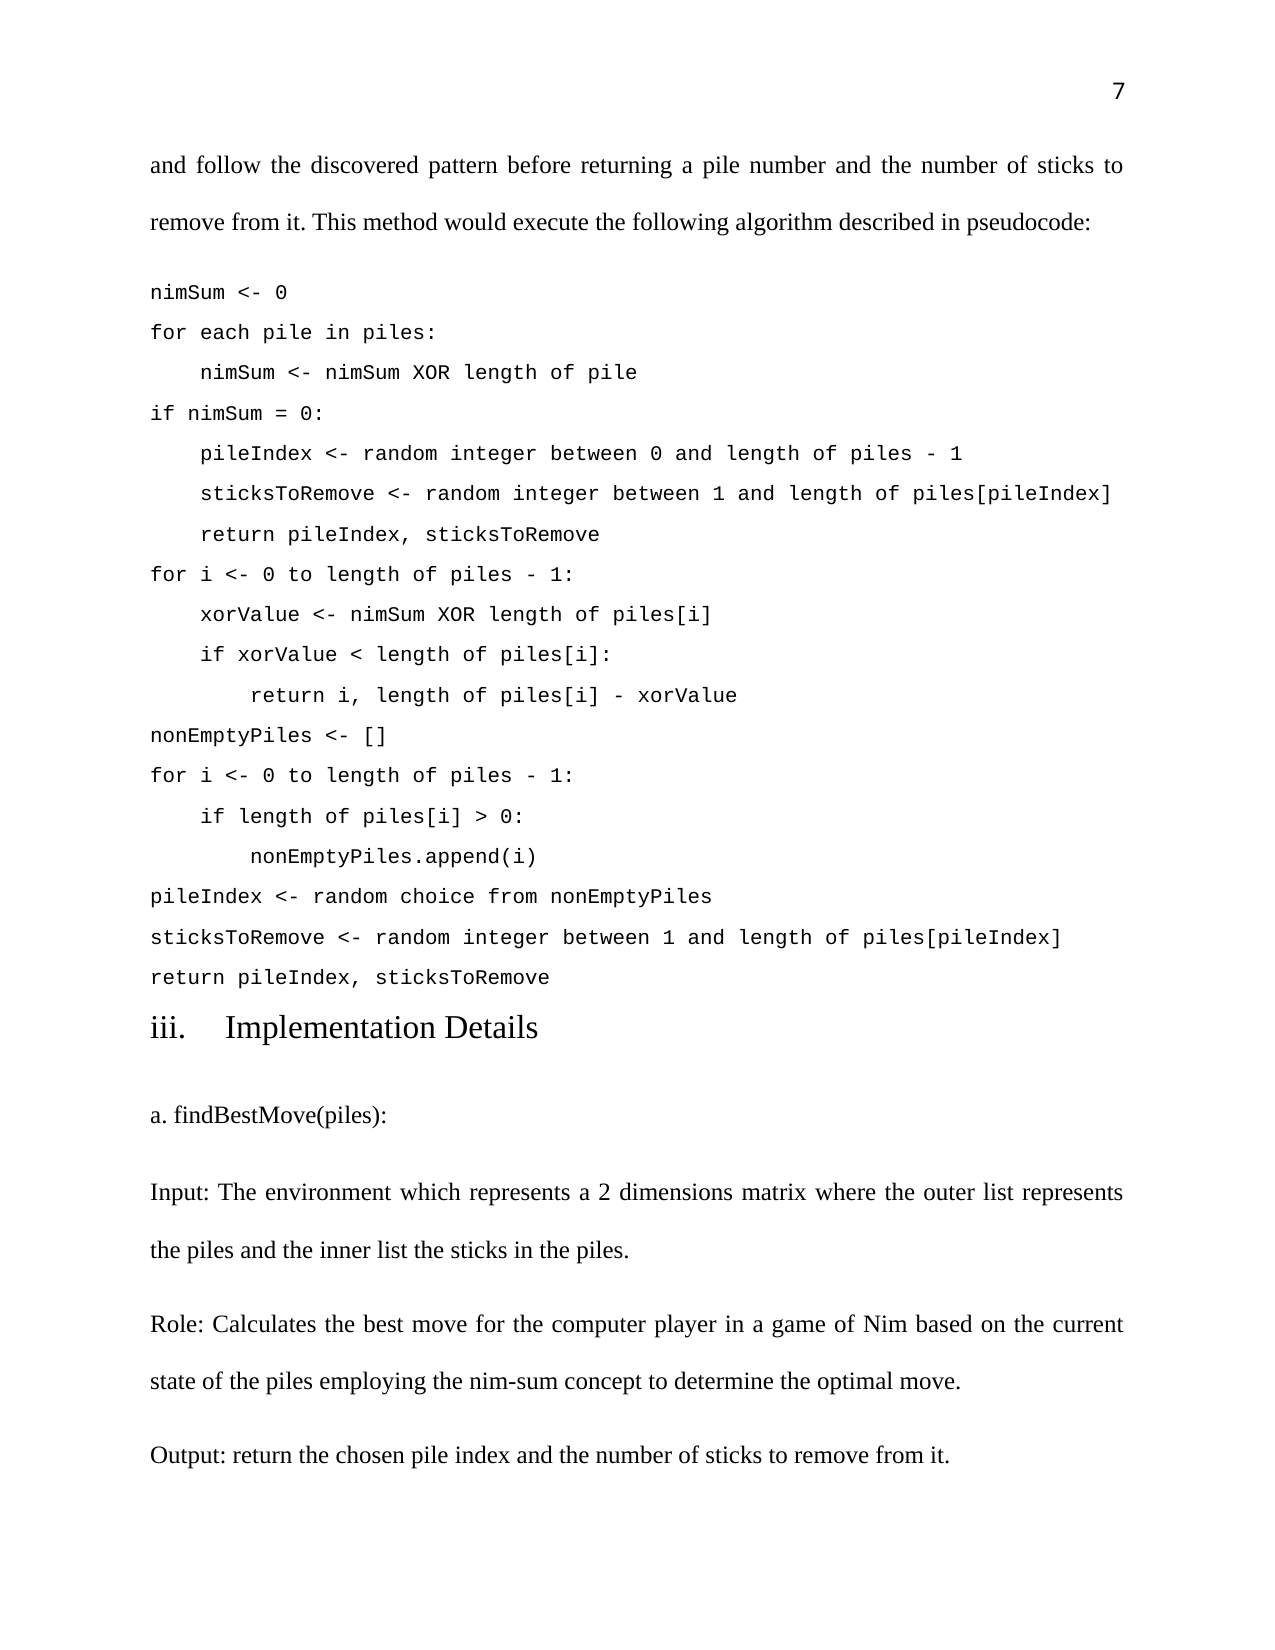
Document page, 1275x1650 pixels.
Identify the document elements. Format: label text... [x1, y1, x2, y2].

text for i <- 0 to length of piles - 1: [150, 765, 1125, 789]
text return pileIndex, sticksToRemove [150, 967, 1125, 991]
text return pileIndex, sticksToRemove [150, 523, 1125, 547]
text a. findBestMove(piles): [150, 1101, 1125, 1129]
text Input: The environment which represents a 2 dimensions matrix where the outer list represents the piles and the inner list the sticks in the piles. [150, 1177, 1125, 1263]
text if nimSum = 0: [150, 403, 1125, 426]
text pileIndex <- random choice from nonEmptyPiles [150, 886, 1125, 910]
text nimSum <- 0 [150, 282, 1125, 305]
text return i, length of piles[i] - xorValue [150, 685, 1125, 708]
text pileIndex <- random integer between 0 and length of piles - 1 [150, 443, 1125, 467]
text nonEmptyPiles <- [] [150, 725, 1125, 749]
text Output: return the chosen pile index and the number of sticks to remove from it. [150, 1441, 1125, 1469]
text sticksToRemove <- random integer between 1 and length of piles[pileIndex] [150, 927, 1125, 950]
text if length of piles[i] > 0: [150, 806, 1125, 829]
text sticksToRemove <- random integer between 1 and length of piles[pileIndex] [150, 483, 1125, 507]
text xorValue <- nimSum XOR length of piles[i] [150, 604, 1125, 628]
text nimSum <- nimSum XOR length of pile [150, 362, 1125, 386]
text iii. Implementation Details [150, 1007, 1125, 1046]
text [150, 150, 1125, 236]
text nonEmptyPiles.append(i) [150, 846, 1125, 870]
text for each pile in piles: [150, 322, 1125, 346]
text Role: Calculates the best move for the computer player in a game of Nim based on the current state of the piles employing the nim-sum concept to determine the optimal move. [150, 1309, 1125, 1395]
text if xorValue < length of piles[i]: [150, 644, 1125, 668]
text for i <- 0 to length of piles - 1: [150, 564, 1125, 587]
